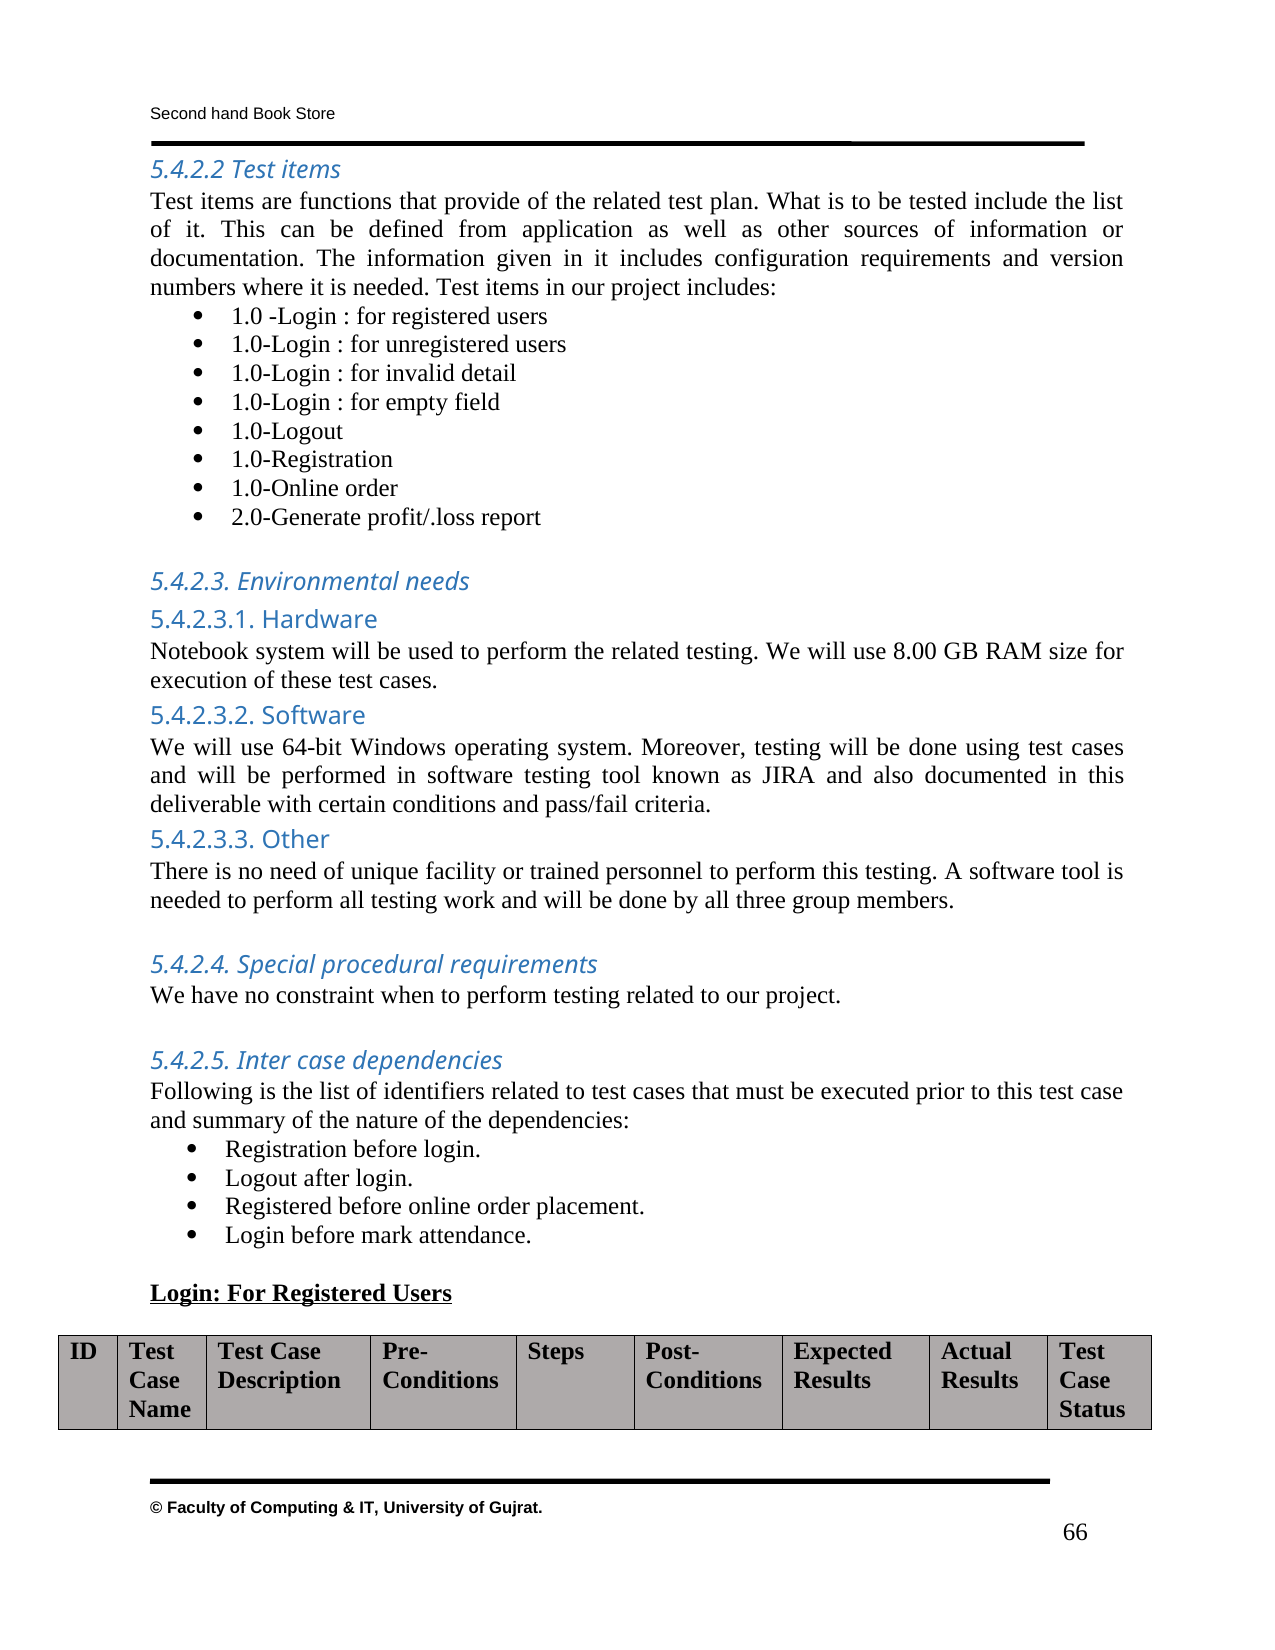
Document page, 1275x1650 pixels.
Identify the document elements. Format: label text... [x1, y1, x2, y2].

table_header Post-Conditions [635, 1336, 782, 1429]
text We have no constraint when to perform testing related to our project. [150, 981, 1125, 1009]
list 2.0-Generate profit/.loss report [194, 502, 1125, 531]
text Login: For Registered Users [150, 1278, 1125, 1306]
table_header Expected Results [783, 1336, 929, 1429]
subtitle 5.4.2.3.1. Hardware [150, 602, 1125, 636]
table_header Test Case Status [1048, 1336, 1151, 1429]
table_header Steps [517, 1336, 634, 1429]
list 1.0-Registration [194, 444, 1125, 473]
subtitle 5.4.2.2 Test items [150, 152, 1125, 186]
table_header Actual Results [930, 1336, 1047, 1429]
text Test items are functions that provide of the related test plan. What is to be tested include the list of it. This can be defined from application as well as other sources of information or documentation. The information given in it includes configuration requirements and version numbers where it is needed. Test items in our project includes: [150, 186, 1125, 301]
subtitle 5.4.2.3.3. Other [150, 822, 1125, 856]
list 1.0 -Login : for registered users [194, 301, 1125, 329]
list 1.0-Login : for invalid detail [194, 358, 1125, 387]
list Logout after login. [187, 1163, 1125, 1191]
list 1.0-Online order [194, 473, 1125, 502]
subtitle 5.4.2.4. Special procedural requirements [150, 947, 1125, 981]
text Notebook system will be used to perform the related testing. We will use 8.00 GB RAM size for execution of these test cases. [150, 636, 1125, 693]
list 1.0-Logout [194, 416, 1125, 444]
list Registration before login. [187, 1134, 1125, 1163]
table_header ID [59, 1336, 117, 1429]
list Login before mark attendance. [187, 1220, 1125, 1249]
list Registered before online order placement. [187, 1191, 1125, 1220]
table_header Test Case Description [207, 1336, 370, 1429]
subtitle 5.4.2.3. Environmental needs [150, 564, 1125, 598]
text We will use 64-bit Windows operating system. Moreover, testing will be done using test cases and will be performed in software testing tool known as JIRA and also documented in this deliverable with certain conditions and pass/fail criteria. [150, 732, 1125, 818]
list 1.0-Login : for empty field [194, 387, 1125, 416]
subtitle 5.4.2.5. Inter case dependencies [150, 1042, 1125, 1076]
subtitle 5.4.2.3.2. Software [150, 698, 1125, 732]
text Following is the list of identifiers related to test cases that must be executed prior to this test case and summary of the nature of the dependencies: [150, 1076, 1125, 1134]
table_header Test Case Name [118, 1336, 206, 1429]
table_header Pre-Conditions [371, 1336, 516, 1429]
text There is no need of unique facility or trained personnel to perform this testing. A software tool is needed to perform all testing work and will be done by all three group members. [150, 856, 1125, 914]
list 1.0-Login : for unregistered users [194, 329, 1125, 358]
